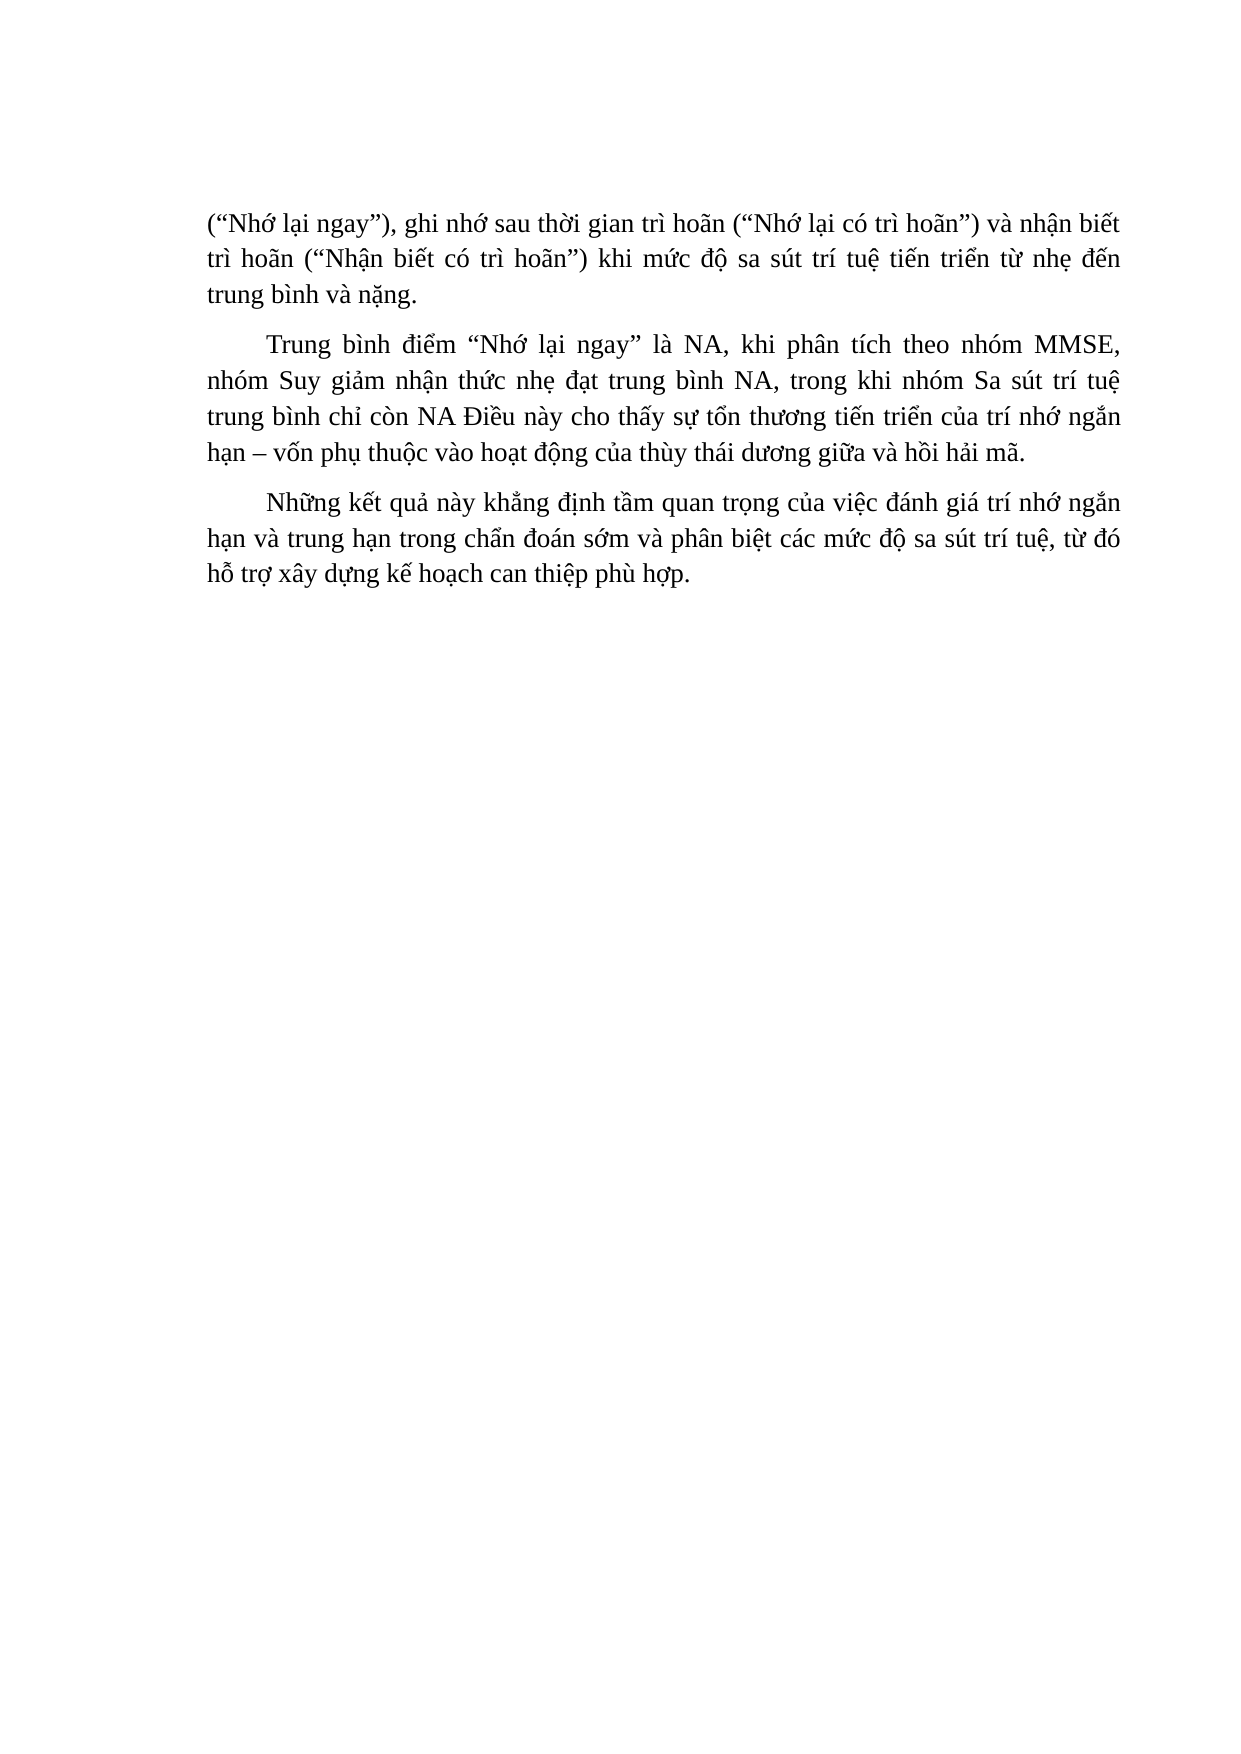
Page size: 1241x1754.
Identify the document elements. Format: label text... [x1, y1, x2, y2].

text Trung bình điểm “Nhớ lại ngay” là NA, khi phân tích theo nhóm MMSE, nhóm Suy giảm nhận thức nhẹ đạt trung bình NA, trong khi nhóm Sa sút trí tuệ trung bình chỉ còn NA Điều này cho thấy sự tổn thương tiến triển của trí nhớ ngắn hạn – vốn phụ thuộc vào hoạt động của thùy thái dương giữa và hồi hải mã. [207, 328, 1122, 467]
text Những kết quả này khẳng định tầm quan trọng của việc đánh giá trí nhớ ngắn hạn và trung hạn trong chẩn đoán sớm và phân biệt các mức độ sa sút trí tuệ, từ đó hỗ trợ xây dựng kế hoạch can thiệp phù hợp. [207, 486, 1122, 589]
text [207, 207, 1122, 309]
